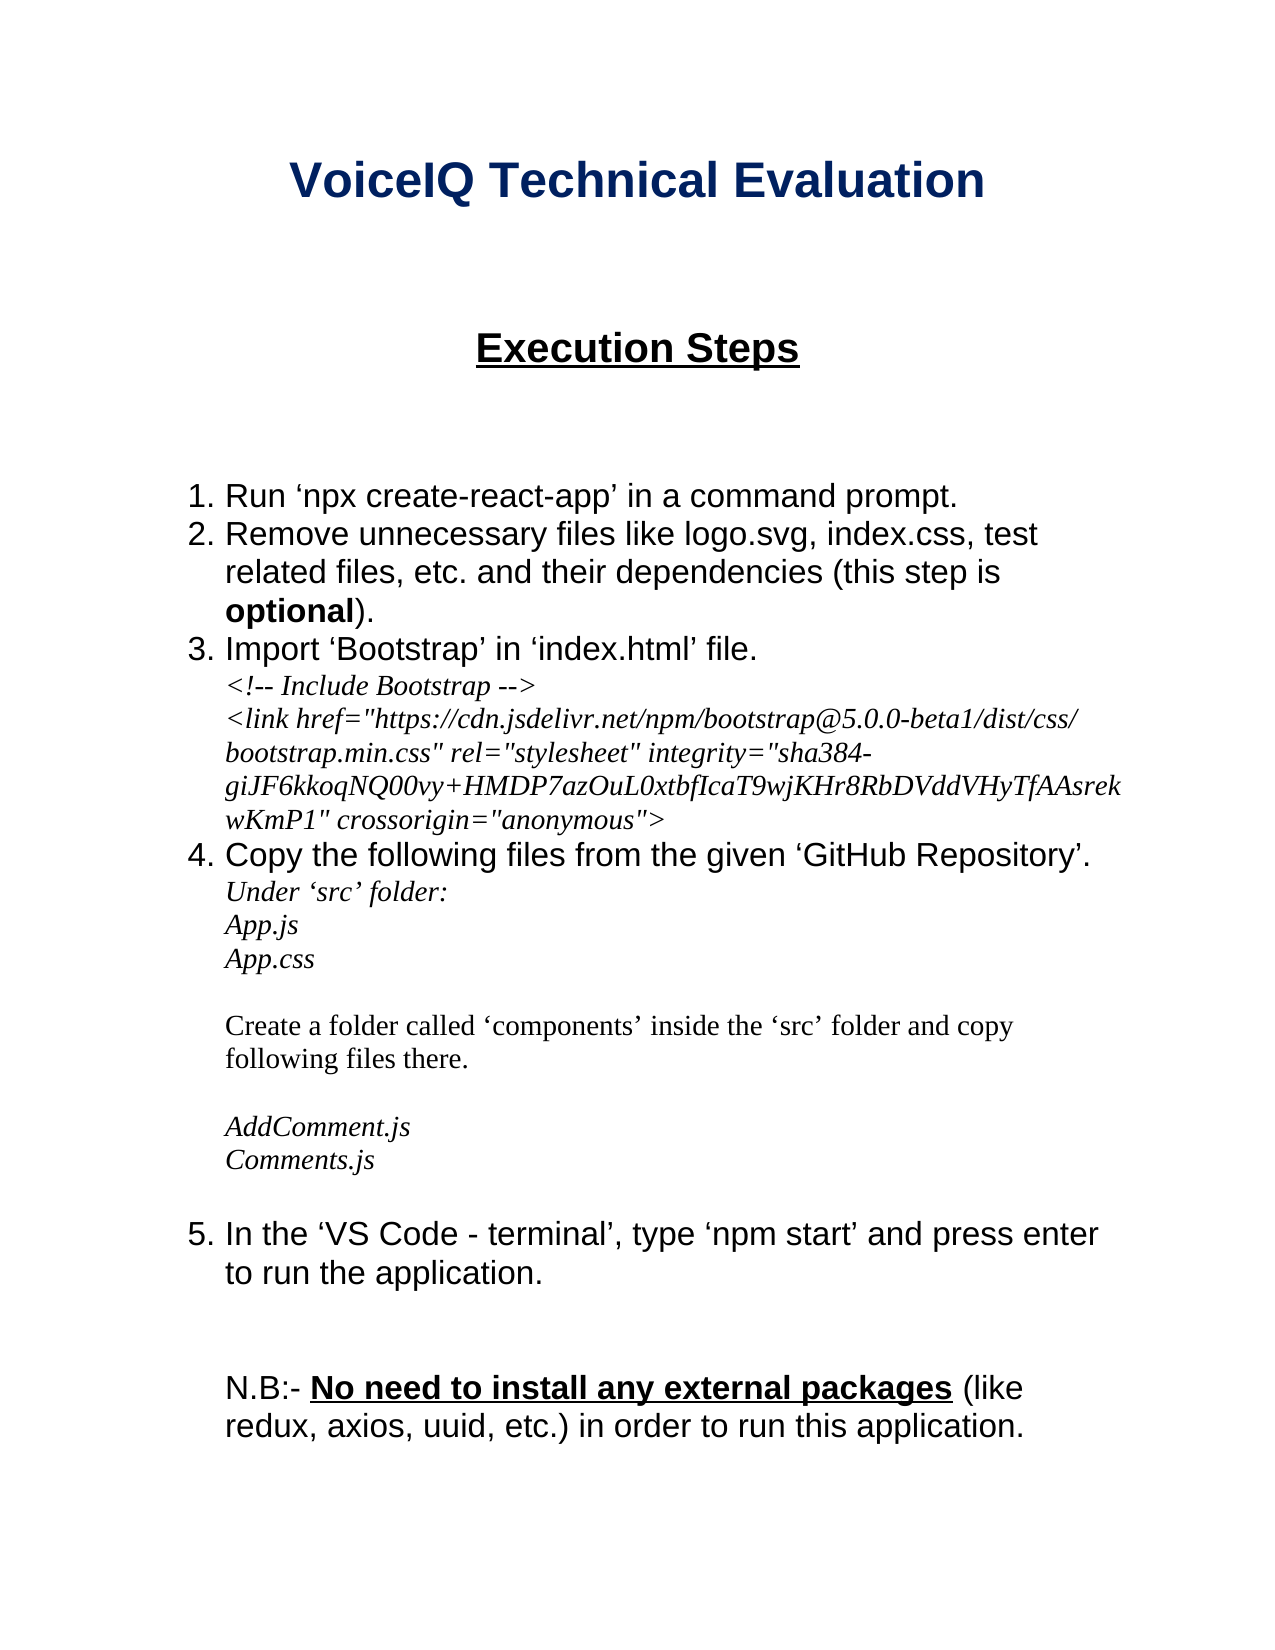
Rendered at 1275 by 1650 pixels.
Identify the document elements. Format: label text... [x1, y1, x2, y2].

list Remove unnecessary files like logo.svg, index.css, test related files, etc. and their dependencies (this step is optional). [187, 514, 1125, 629]
text Execution Steps [150, 324, 1125, 372]
text N.B:- No need to install any external packages (like redux, axios, uuid, etc.) in order to run this application. [225, 1368, 1125, 1445]
text Create a folder called ‘components’ inside the ‘src’ folder and copy following files there. [225, 1008, 1125, 1075]
text <!-- Include Bootstrap --> [225, 668, 1125, 701]
list Import ‘Bootstrap’ in ‘index.html’ file. [187, 629, 1125, 668]
list Run ‘npx create-react-app’ in a command prompt. [187, 476, 1125, 514]
text App.css [225, 941, 1125, 974]
text App.js [225, 907, 1125, 941]
text <link href="https://cdn.jsdelivr.net/npm/bootstrap@5.0.0-beta1/dist/css/bootstrap.min.css" rel="stylesheet" integrity="sha384-giJF6kkoqNQ00vy+HMDP7azOuL0xtbfIcaT9wjKHr8RbDVddVHyTfAAsrekwKmP1" crossorigin="anonymous"> [225, 701, 1125, 836]
text Comments.js [225, 1142, 1125, 1176]
text VoiceIQ Technical Evaluation [150, 150, 1125, 207]
list Copy the following files from the given ‘GitHub Repository’. [187, 836, 1125, 874]
text Under ‘src’ folder: [225, 874, 1125, 907]
text AddComment.js [225, 1109, 1125, 1142]
list In the ‘VS Code - terminal’, type ‘npm start’ and press enter to run the application. [187, 1214, 1125, 1291]
